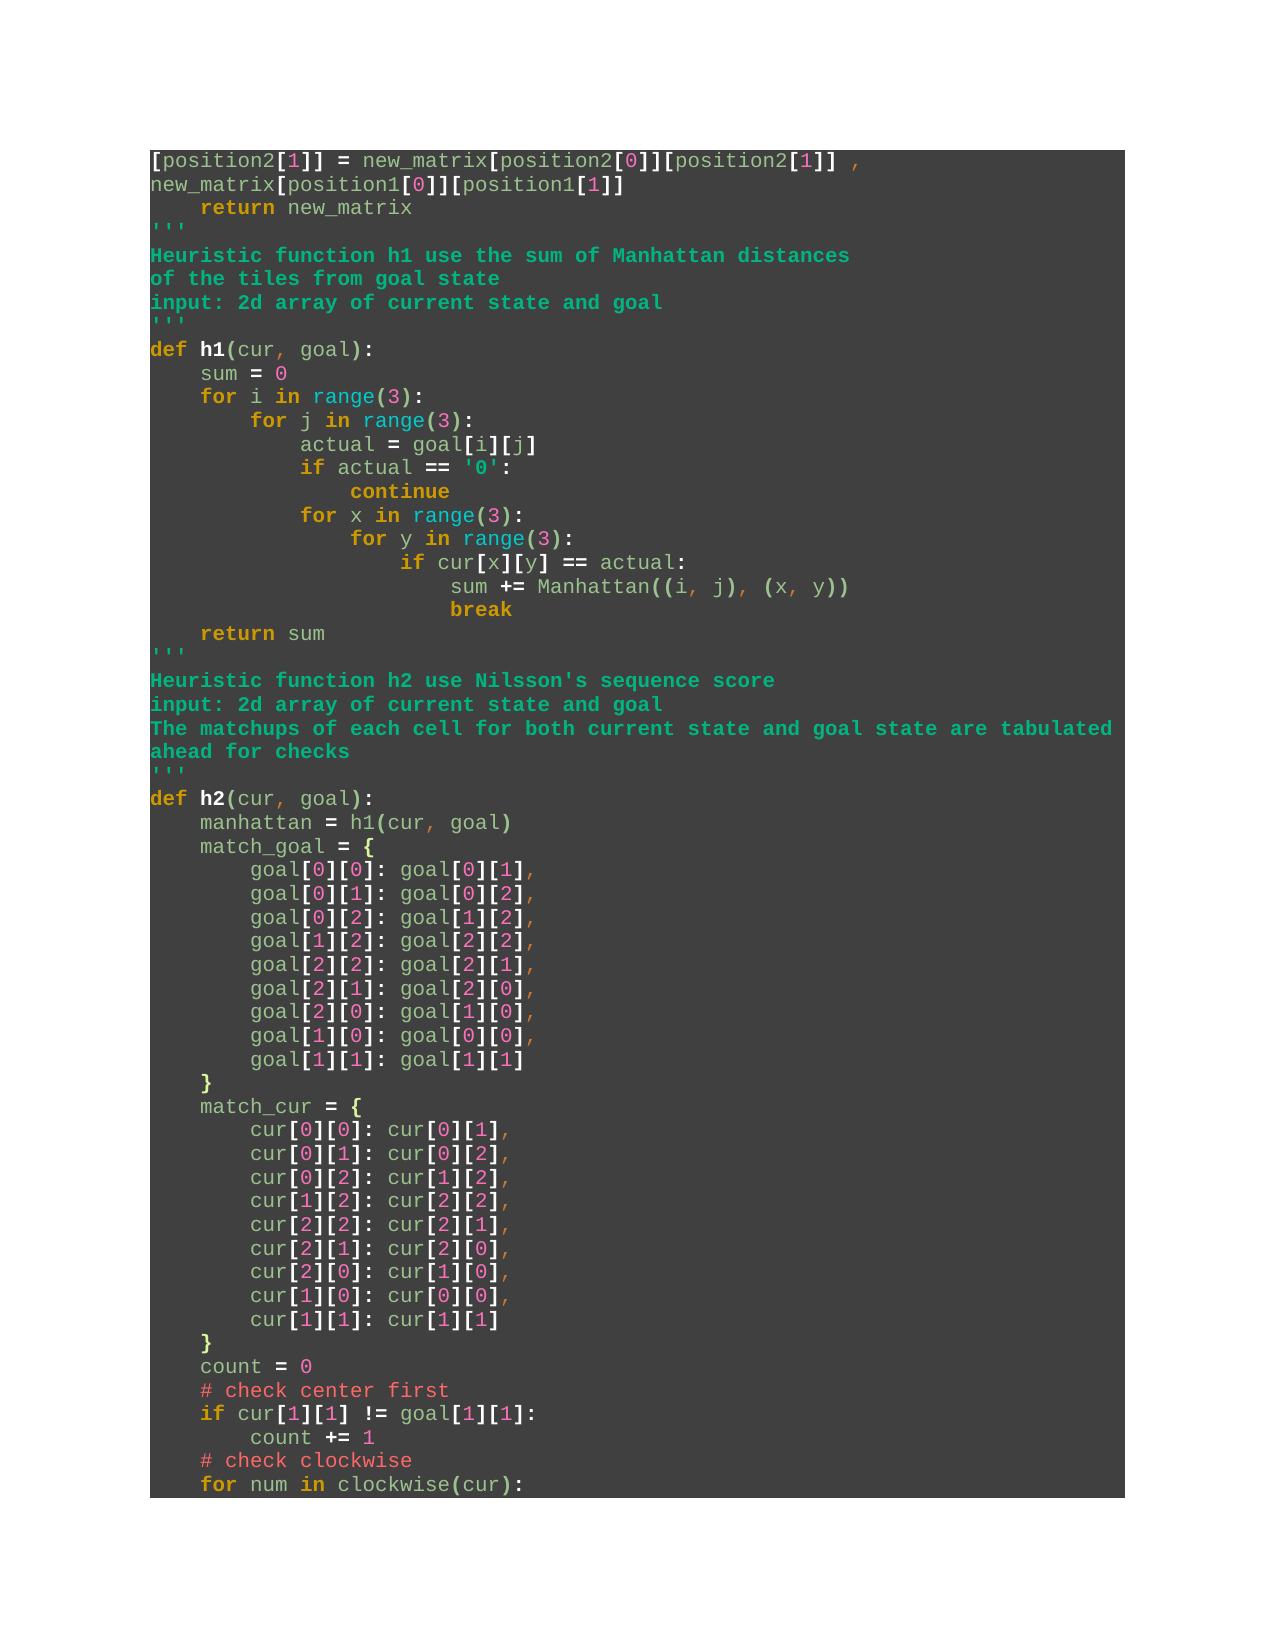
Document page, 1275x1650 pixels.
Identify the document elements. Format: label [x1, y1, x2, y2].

text [150, 150, 1125, 1498]
